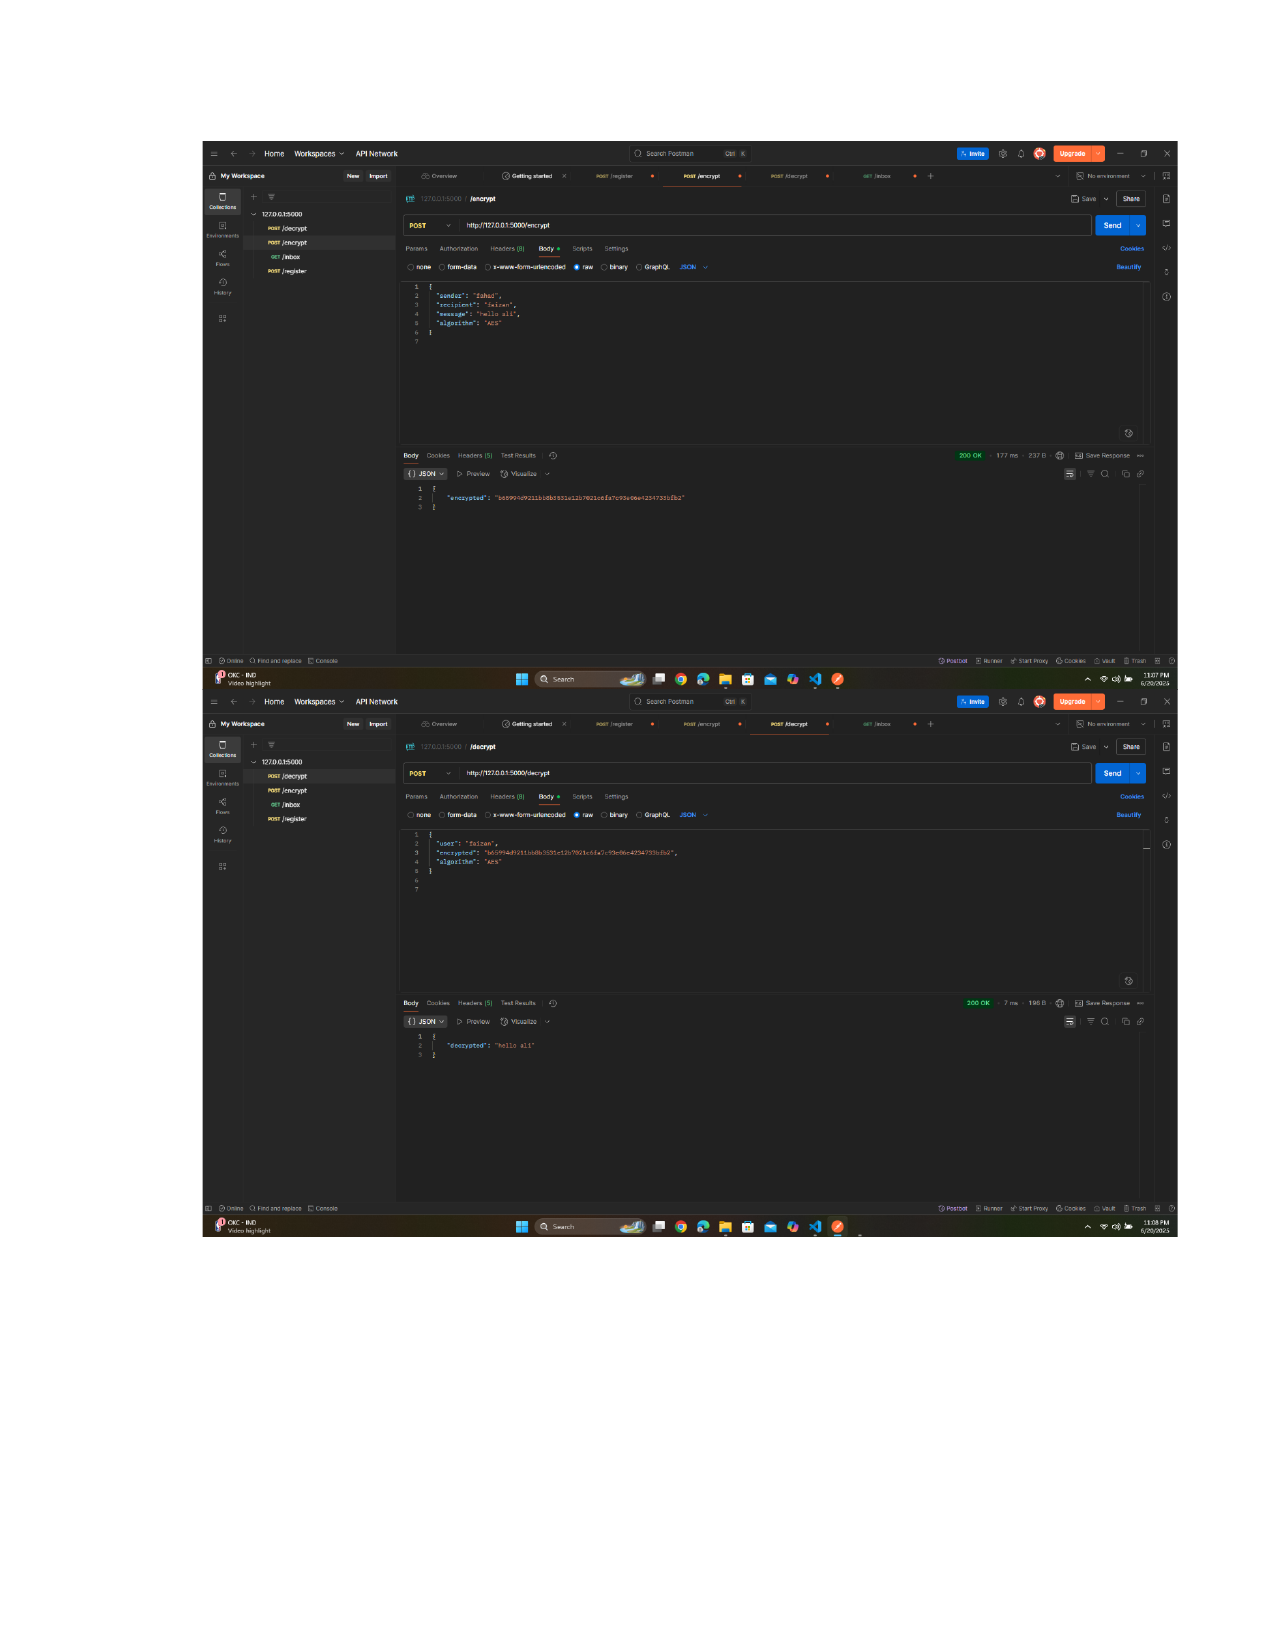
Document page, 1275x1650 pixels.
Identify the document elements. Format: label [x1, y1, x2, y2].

picture [202, 141, 1178, 1237]
